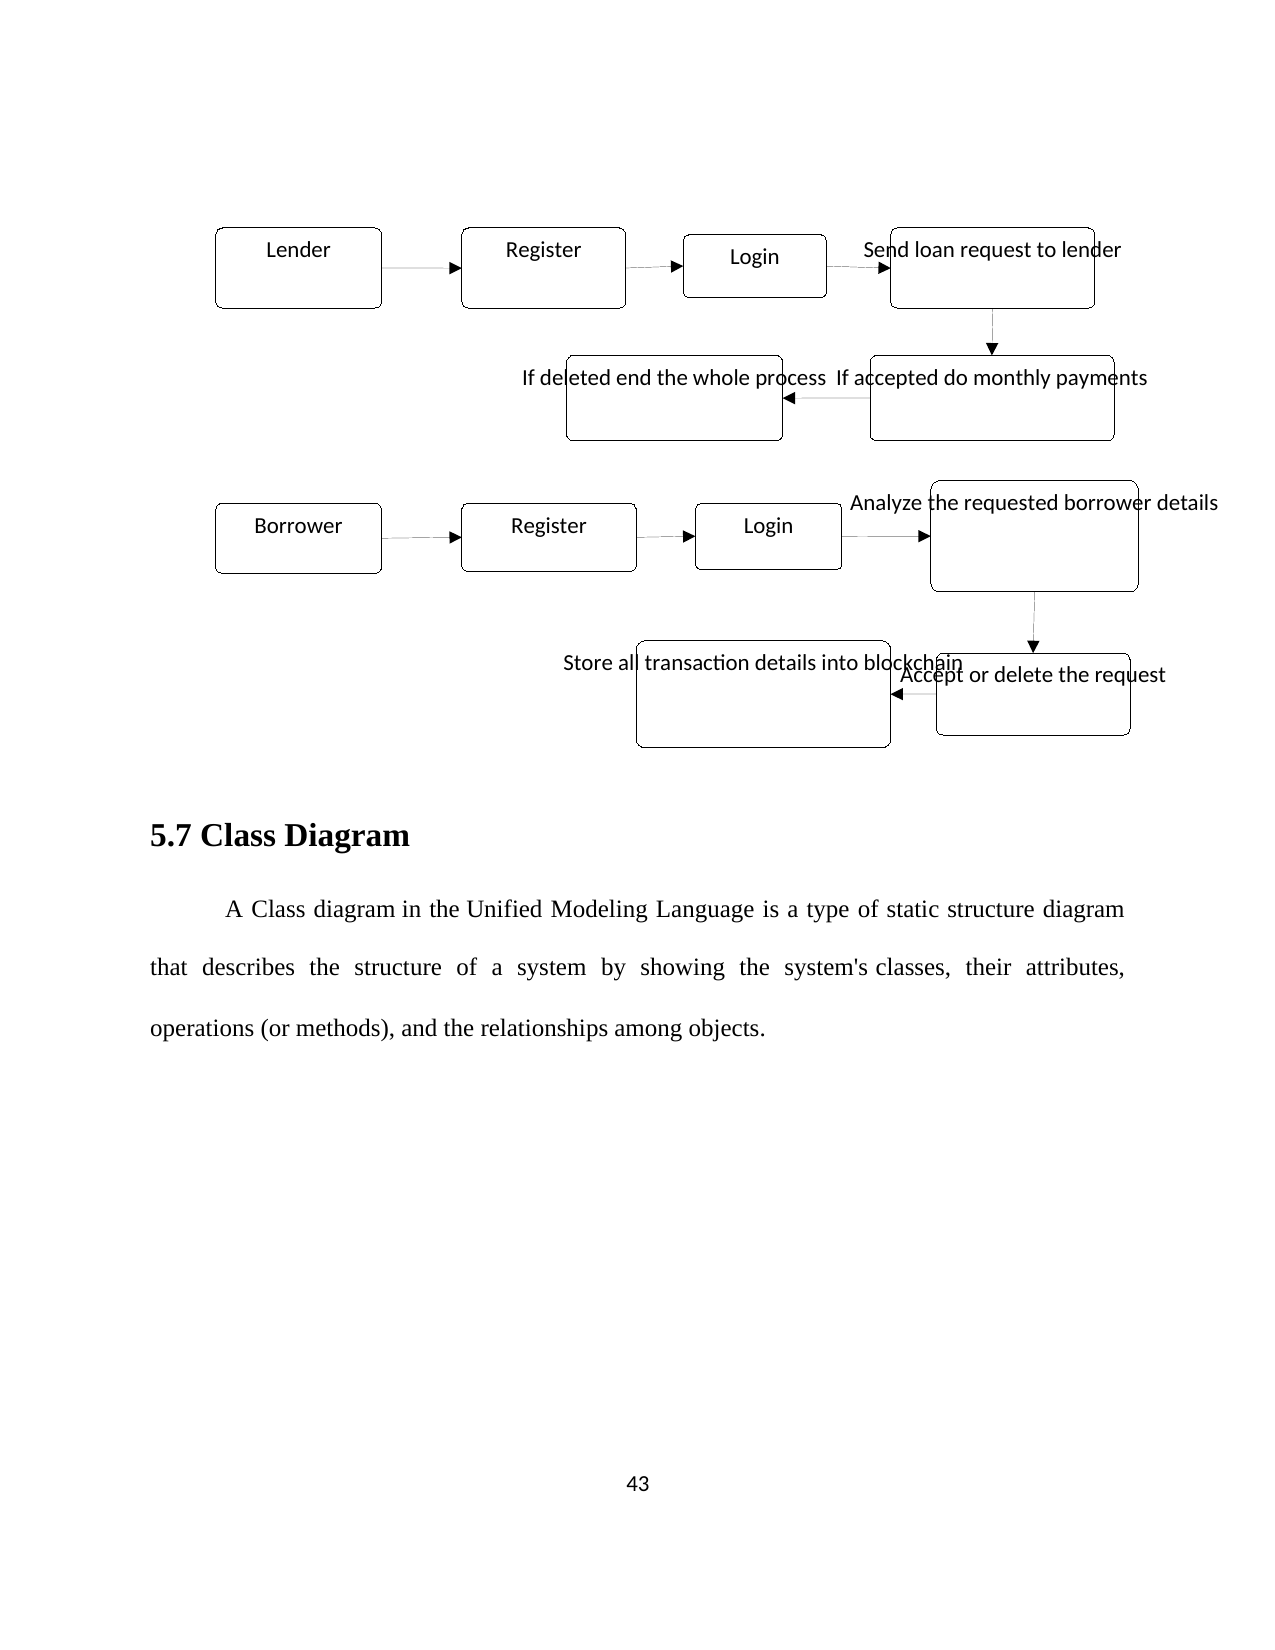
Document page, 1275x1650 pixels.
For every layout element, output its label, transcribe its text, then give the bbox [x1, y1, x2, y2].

text A Class diagram in the Unified Modeling Language is a type of static structure diagram that describes the structure of a system by showing the system's classes, their attributes, operations (or methods), and the relationships among objects. [150, 894, 1125, 952]
text 5.7 Class Diagram [150, 816, 1125, 854]
text A Class diagram in the Unified Modeling Language is a type of static structure diagram that describes the structure of a system by showing the system's classes, their attributes, operations (or methods), and the relationships among objects. [150, 980, 1125, 1043]
